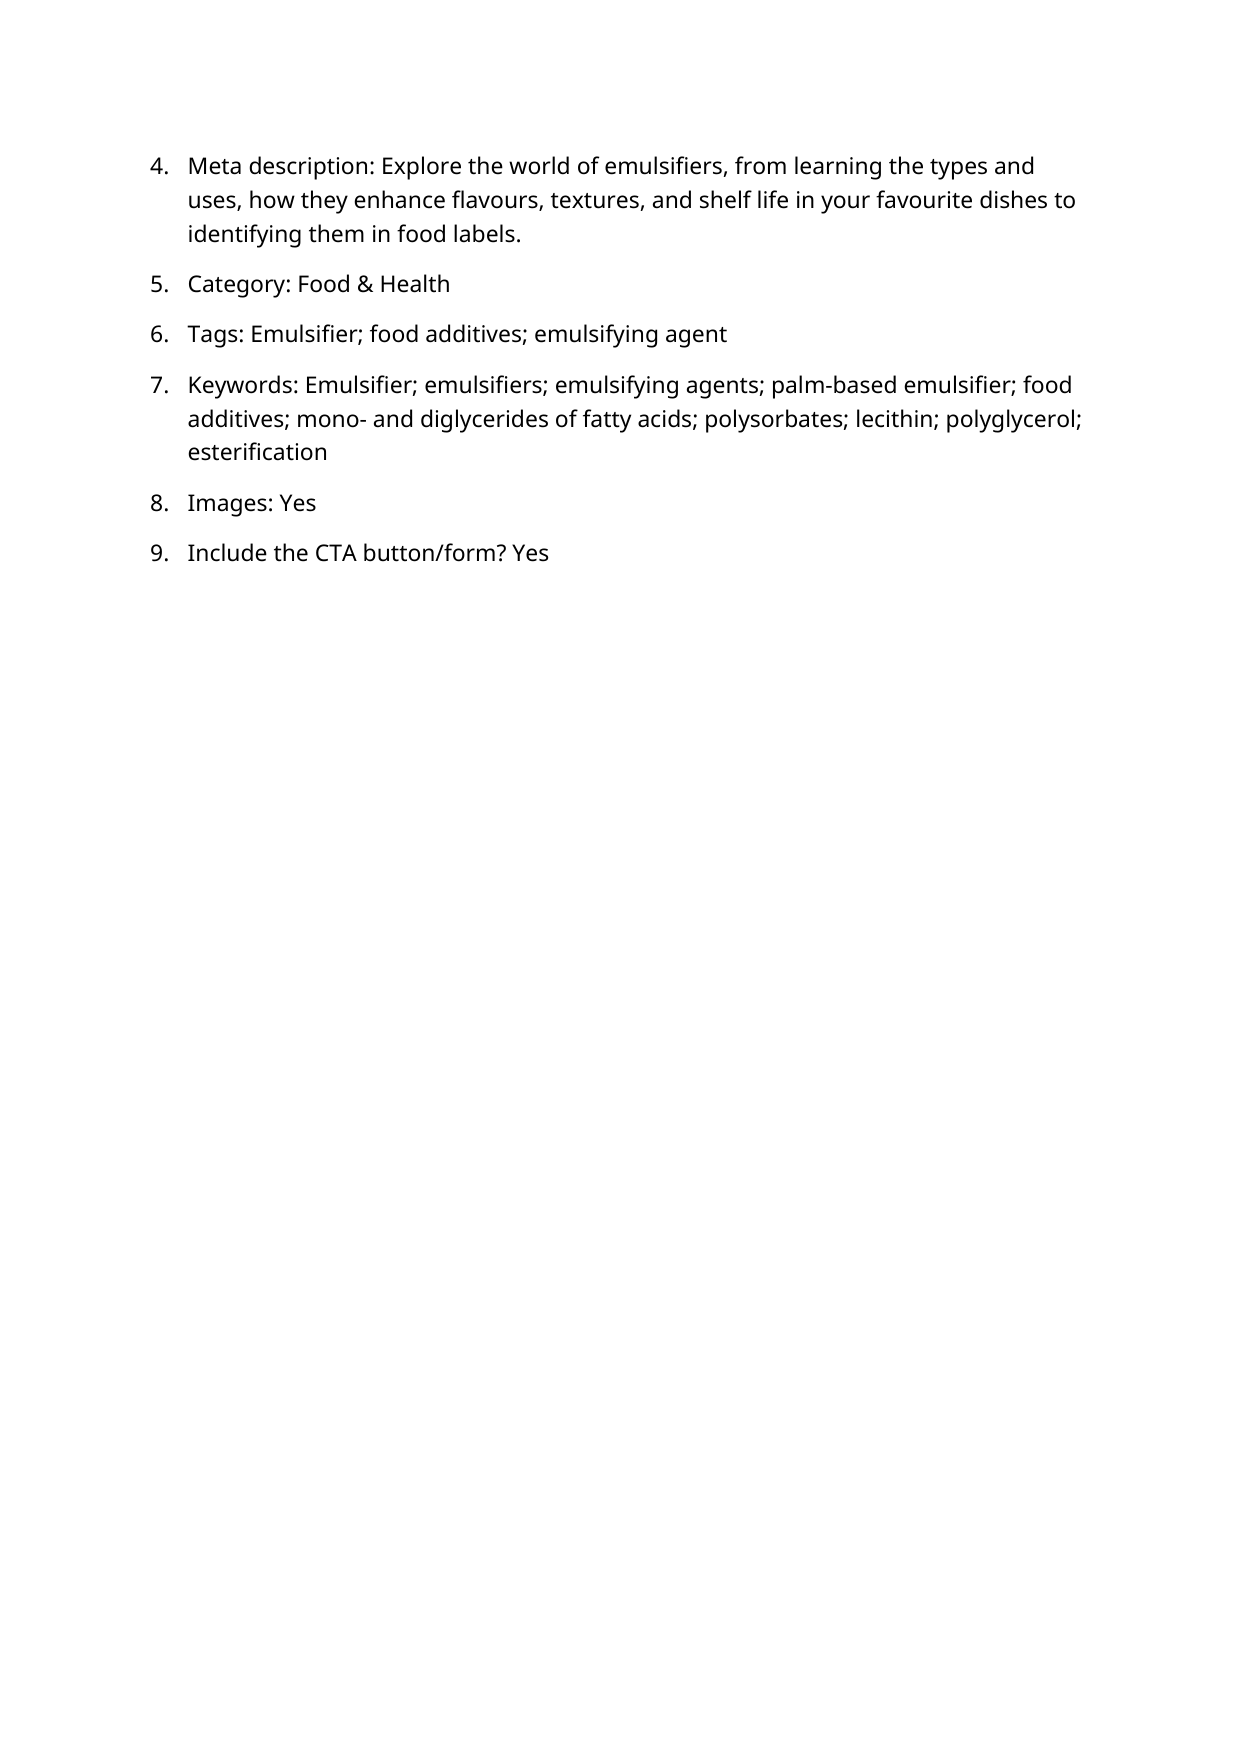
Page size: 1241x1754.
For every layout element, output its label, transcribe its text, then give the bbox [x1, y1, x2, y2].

list Images: Yes [150, 487, 1090, 518]
list Include the CTA button/form? Yes [150, 537, 1090, 568]
list Meta description: Explore the world of emulsifiers, from learning the types and uses, how they enhance flavours, textures, and shelf life in your favourite dishes to identifying them in food labels. [150, 150, 1090, 249]
list Keywords: Emulsifier; emulsifiers; emulsifying agents; palm-based emulsifier; food additives; mono- and diglycerides of fatty acids; polysorbates; lecithin; polyglycerol; esterification [150, 369, 1090, 467]
list Category: Food & Health [150, 268, 1090, 299]
list Tags: Emulsifier; food additives; emulsifying agent [150, 318, 1090, 349]
